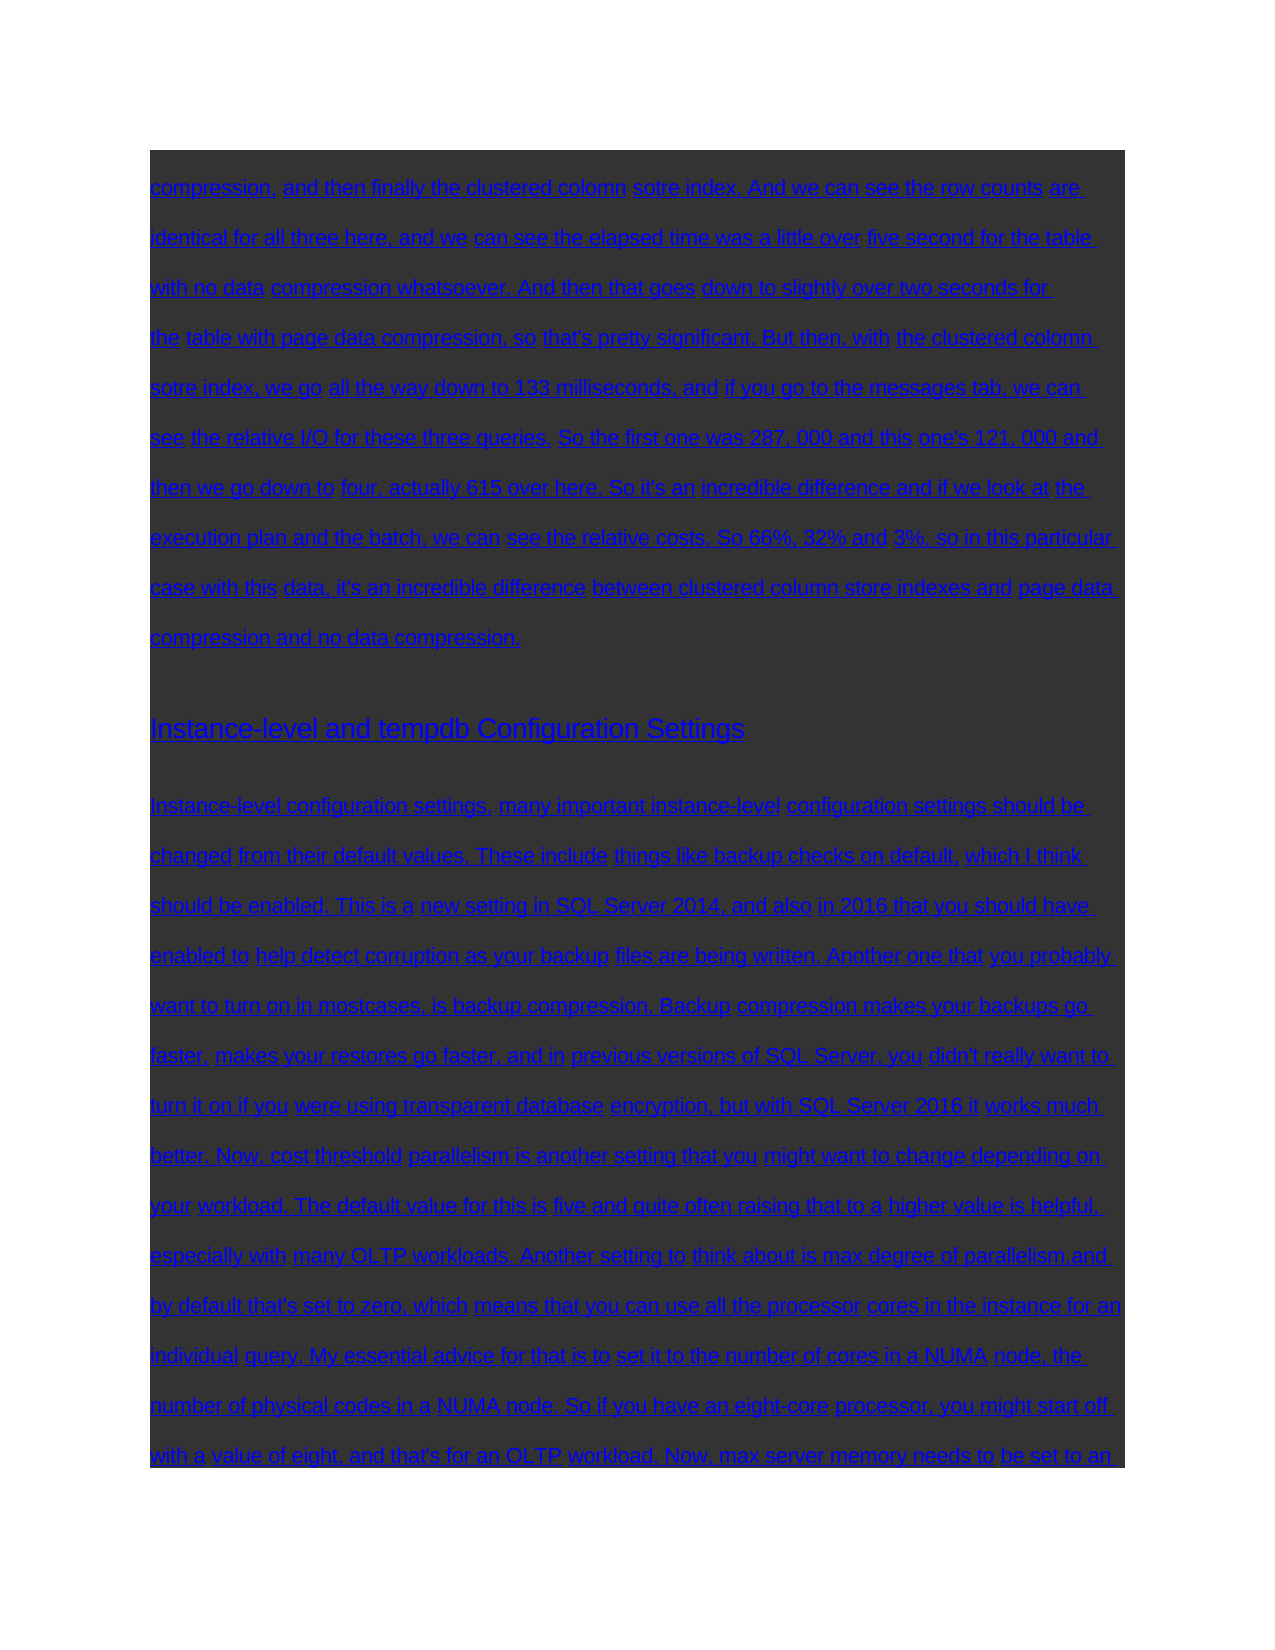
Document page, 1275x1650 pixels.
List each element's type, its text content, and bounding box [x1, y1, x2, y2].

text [150, 768, 1125, 1468]
text Instance-level and tempdb Configuration Settings [150, 712, 1125, 745]
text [150, 150, 1125, 650]
